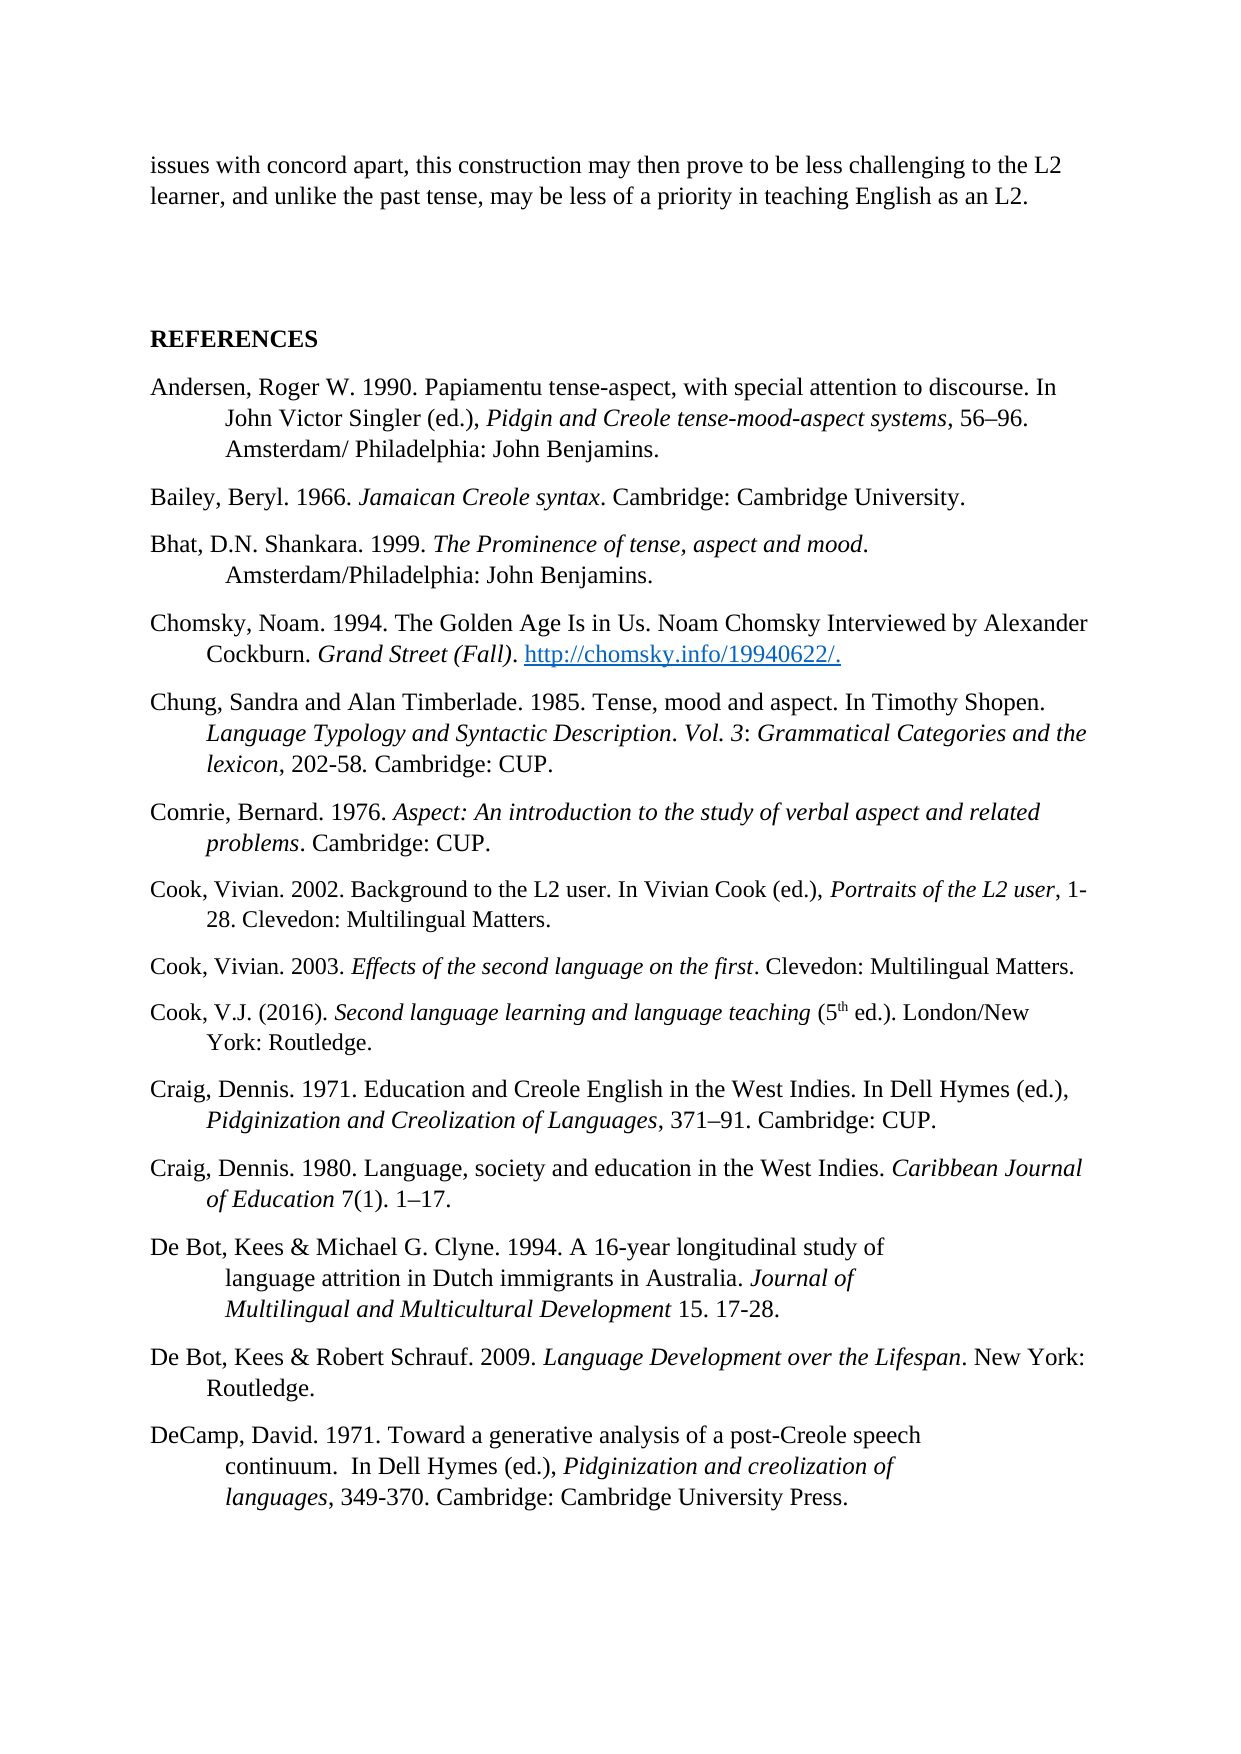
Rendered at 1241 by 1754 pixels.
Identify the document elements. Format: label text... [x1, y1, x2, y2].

text Bhat, D.N. Shankara. 1999. The Prominence of tense, aspect and mood. [150, 529, 1090, 558]
text Cook, V.J. (2016). Second language learning and language teaching (5th ed.). London/New York: Routledge. [150, 998, 1090, 1056]
text REFERENCES [150, 324, 1090, 353]
text De Bot, Kees & Robert Schrauf. 2009. Language Development over the Lifespan. New York: Routledge. [150, 1342, 1090, 1401]
text Amsterdam/Philadelphia: John Benjamins. [150, 560, 1090, 589]
text Craig, Dennis. 1971. Education and Creole English in the West Indies. In Dell Hymes (ed.), Pidginization and Creolization of Languages, 371–91. Cambridge: CUP. [150, 1074, 1090, 1134]
text Cook, Vivian. 2003. Effects of the second language on the first. Clevedon: Multilingual Matters. [150, 952, 1090, 979]
text Chomsky, Noam. 1994. The Golden Age Is in Us. Noam Chomsky Interviewed by Alexander Cockburn. Grand Street (Fall). http://chomsky.info/19940622/. [150, 608, 1090, 668]
text DeCamp, David. 1971. Toward a generative analysis of a post-Creole speech continuum. In Dell Hymes (ed.), Pidginization and creolization of languages, 349-370. Cambridge: Cambridge University Press. [150, 1420, 1090, 1511]
text Andersen, Roger W. 1990. Papiamentu tense-aspect, with special attention to discourse. In John Victor Singler (ed.), Pidgin and Creole tense-mood-aspect systems, 56–96. [150, 372, 1090, 432]
text Craig, Dennis. 1980. Language, society and education in the West Indies. Caribbean Journal of Education 7(1). 1–17. [150, 1153, 1090, 1213]
text Comrie, Bernard. 1976. Aspect: An introduction to the study of verbal aspect and related problems. Cambridge: CUP. [150, 797, 1090, 856]
text Bailey, Beryl. 1966. Jamaican Creole syntax. Cambridge: Cambridge University. [150, 482, 1090, 510]
text Cook, Vivian. 2002. Background to the L2 user. In Vivian Cook (ed.), Portraits of the L2 user, 1-28. Clevedon: Multilingual Matters. [150, 875, 1090, 933]
text De Bot, Kees & Michael G. Clyne. 1994. A 16-year longitudinal study of language attrition in Dutch immigrants in Australia. Journal of Multilingual and Multicultural Development 15. 17-28. [150, 1232, 1090, 1323]
text Chung, Sandra and Alan Timberlade. 1985. Tense, mood and aspect. In Timothy Shopen. Language Typology and Syntactic Description. Vol. 3: Grammatical Categories and the lexicon, 202-58. Cambridge: CUP. [150, 687, 1090, 778]
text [150, 150, 1090, 210]
text Amsterdam/ Philadelphia: John Benjamins. [150, 434, 1090, 463]
